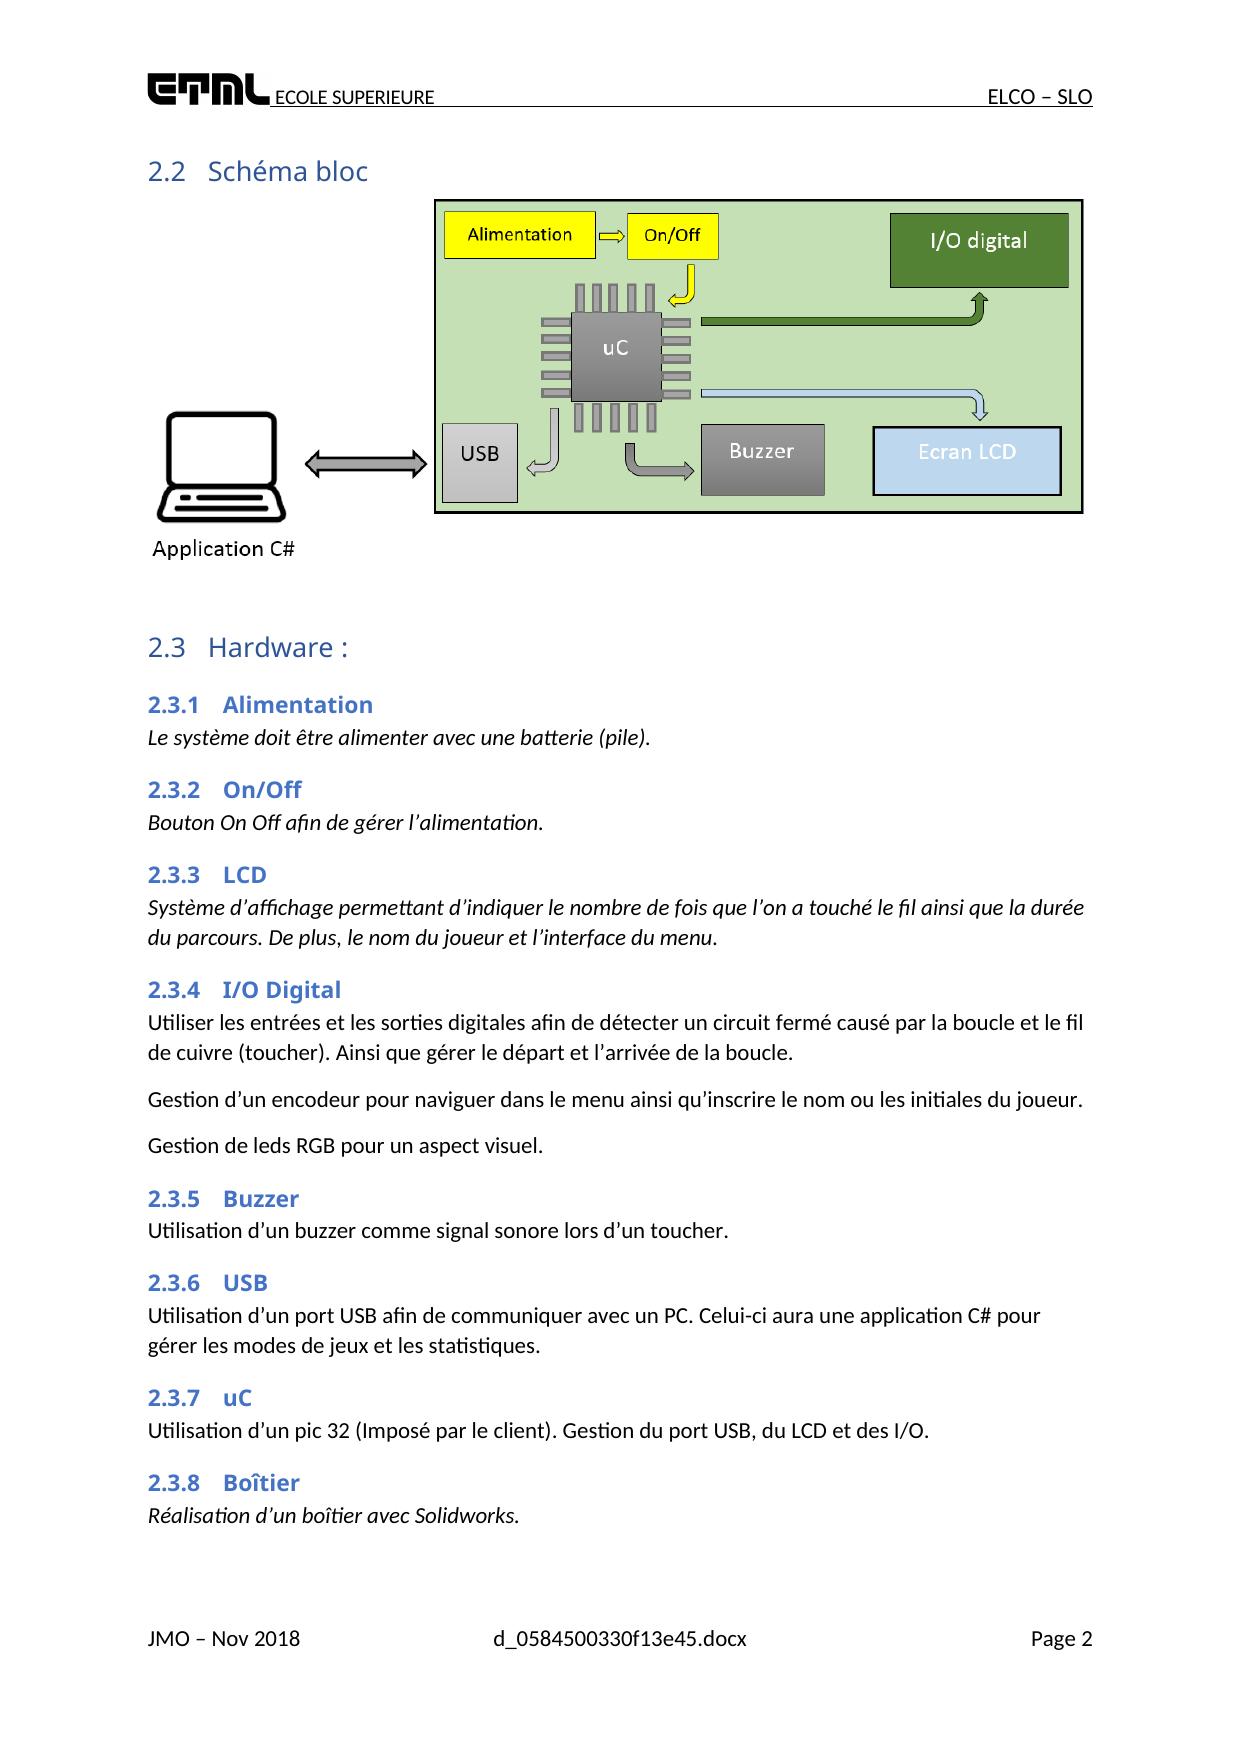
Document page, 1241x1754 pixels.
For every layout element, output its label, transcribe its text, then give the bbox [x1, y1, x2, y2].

text Gestion d’un encodeur pour naviguer dans le menu ainsi qu’inscrire le nom ou les initiales du joueur. [148, 1085, 1093, 1113]
text Le système doit être alimenter avec une batterie (pile). [148, 723, 1093, 751]
subtitle Boîtier [148, 1467, 1093, 1498]
text Utiliser les entrées et les sorties digitales afin de détecter un circuit fermé causé par la boucle et le fil de cuivre (toucher). Ainsi que gérer le départ et l’arrivée de la boucle. [148, 1008, 1093, 1066]
subtitle USB [148, 1267, 1093, 1299]
text Bouton On Off afin de gérer l’alimentation. [148, 808, 1093, 836]
subtitle On/Off [148, 774, 1093, 805]
text Système d’affichage permettant d’indiquer le nombre de fois que l’on a touché le fil ainsi que la durée du parcours. De plus, le nom du joueur et l’interface du menu. [148, 893, 1093, 951]
subtitle LCD [148, 859, 1093, 890]
picture [147, 73, 270, 105]
text Utilisation d’un pic 32 (Imposé par le client). Gestion du port USB, du LCD et des I/O. [148, 1416, 1093, 1444]
subtitle uC [148, 1382, 1093, 1414]
text Utilisation d’un port USB afin de communiquer avec un PC. Celui-ci aura une application C# pour gérer les modes de jeux et les statistiques. [148, 1301, 1093, 1359]
subtitle Buzzer [148, 1183, 1093, 1214]
subtitle Schéma bloc [148, 153, 1093, 189]
text Utilisation d’un buzzer comme signal sonore lors d’un toucher. [148, 1216, 1093, 1244]
picture [147, 192, 1093, 563]
subtitle Alimentation [148, 689, 1093, 721]
subtitle I/O Digital [148, 974, 1093, 1005]
subtitle Hardware : [148, 629, 1093, 666]
text Réalisation d’un boîtier avec Solidworks. [148, 1501, 1093, 1529]
text Gestion de leds RGB pour un aspect visuel. [148, 1132, 1093, 1159]
